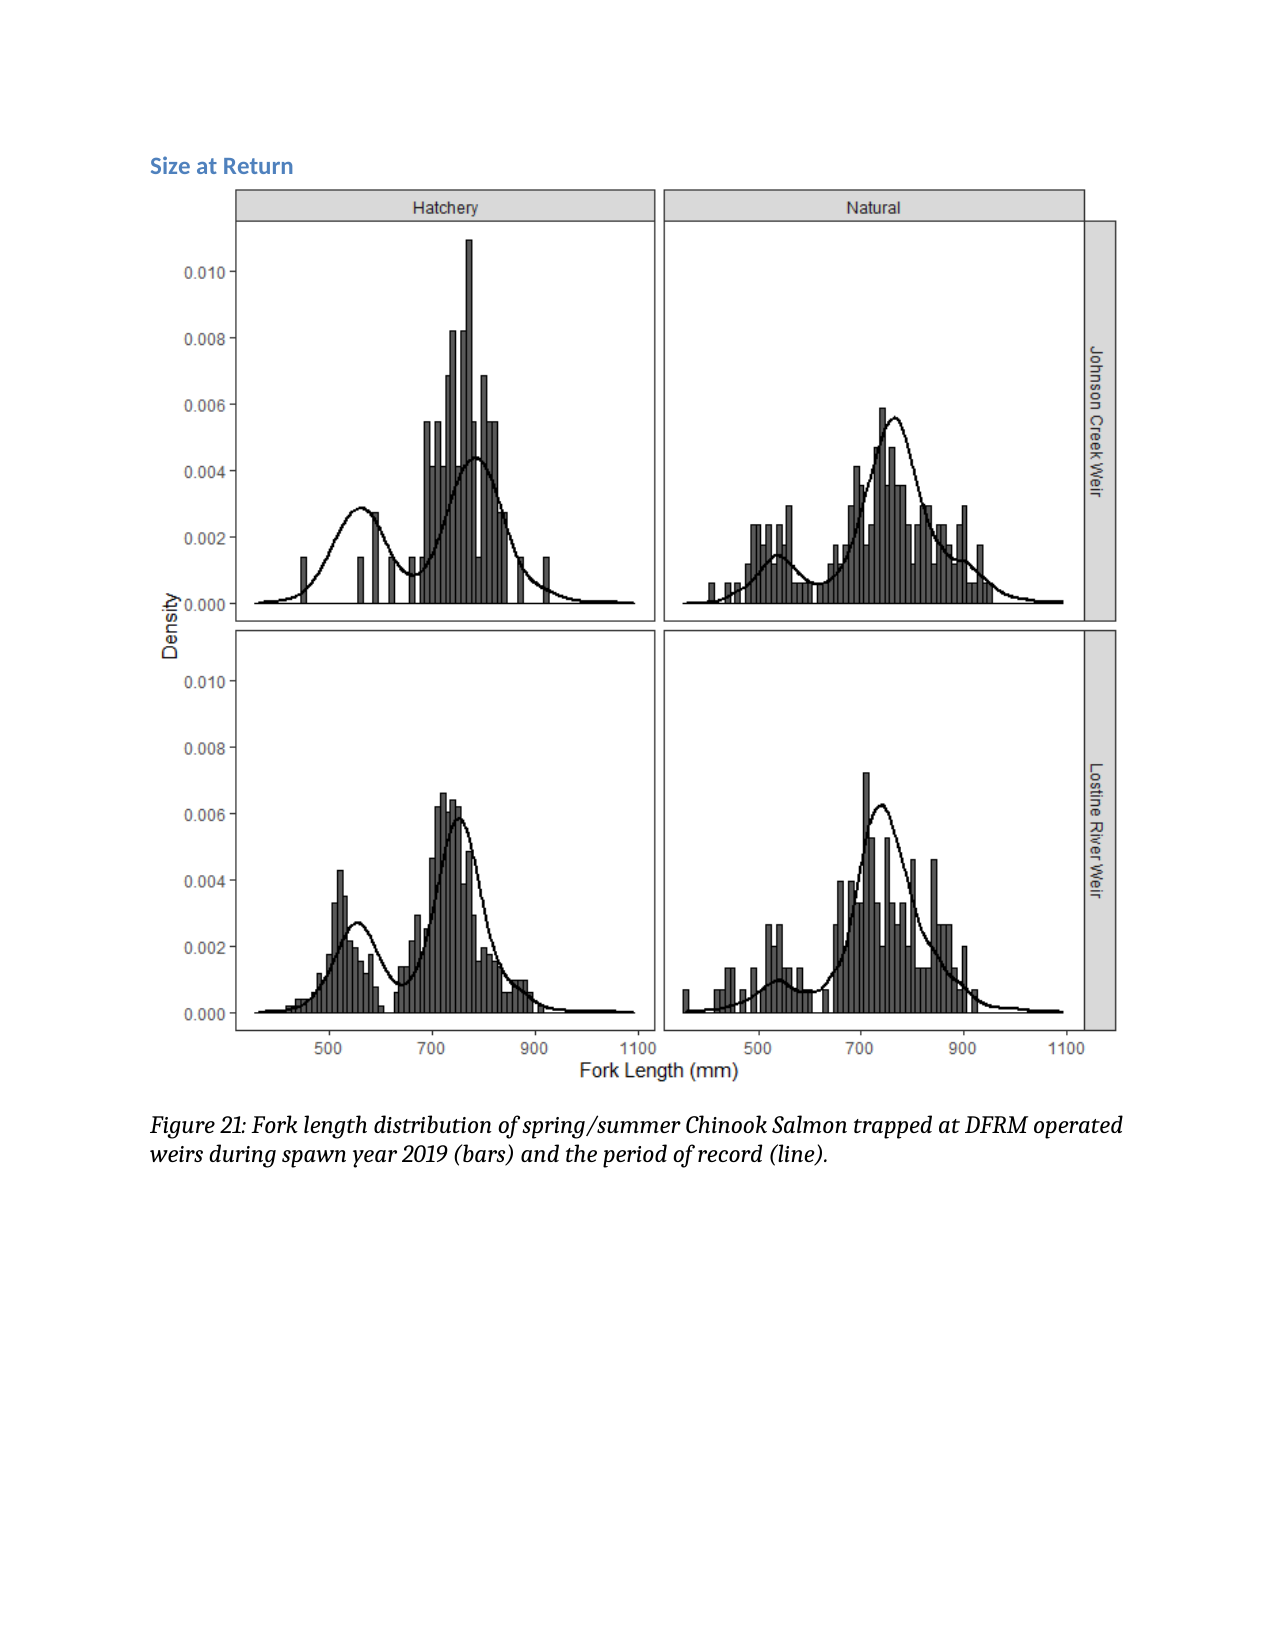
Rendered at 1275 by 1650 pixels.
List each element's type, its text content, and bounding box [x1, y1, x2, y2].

picture [150, 180, 1125, 1091]
subtitle Size at Return [150, 150, 1125, 180]
text Figure 21: Fork length distribution of spring/summer Chinook Salmon trapped at DFRM operated weirs during spawn year 2019 (bars) and the period of record (line). [150, 1111, 1125, 1169]
